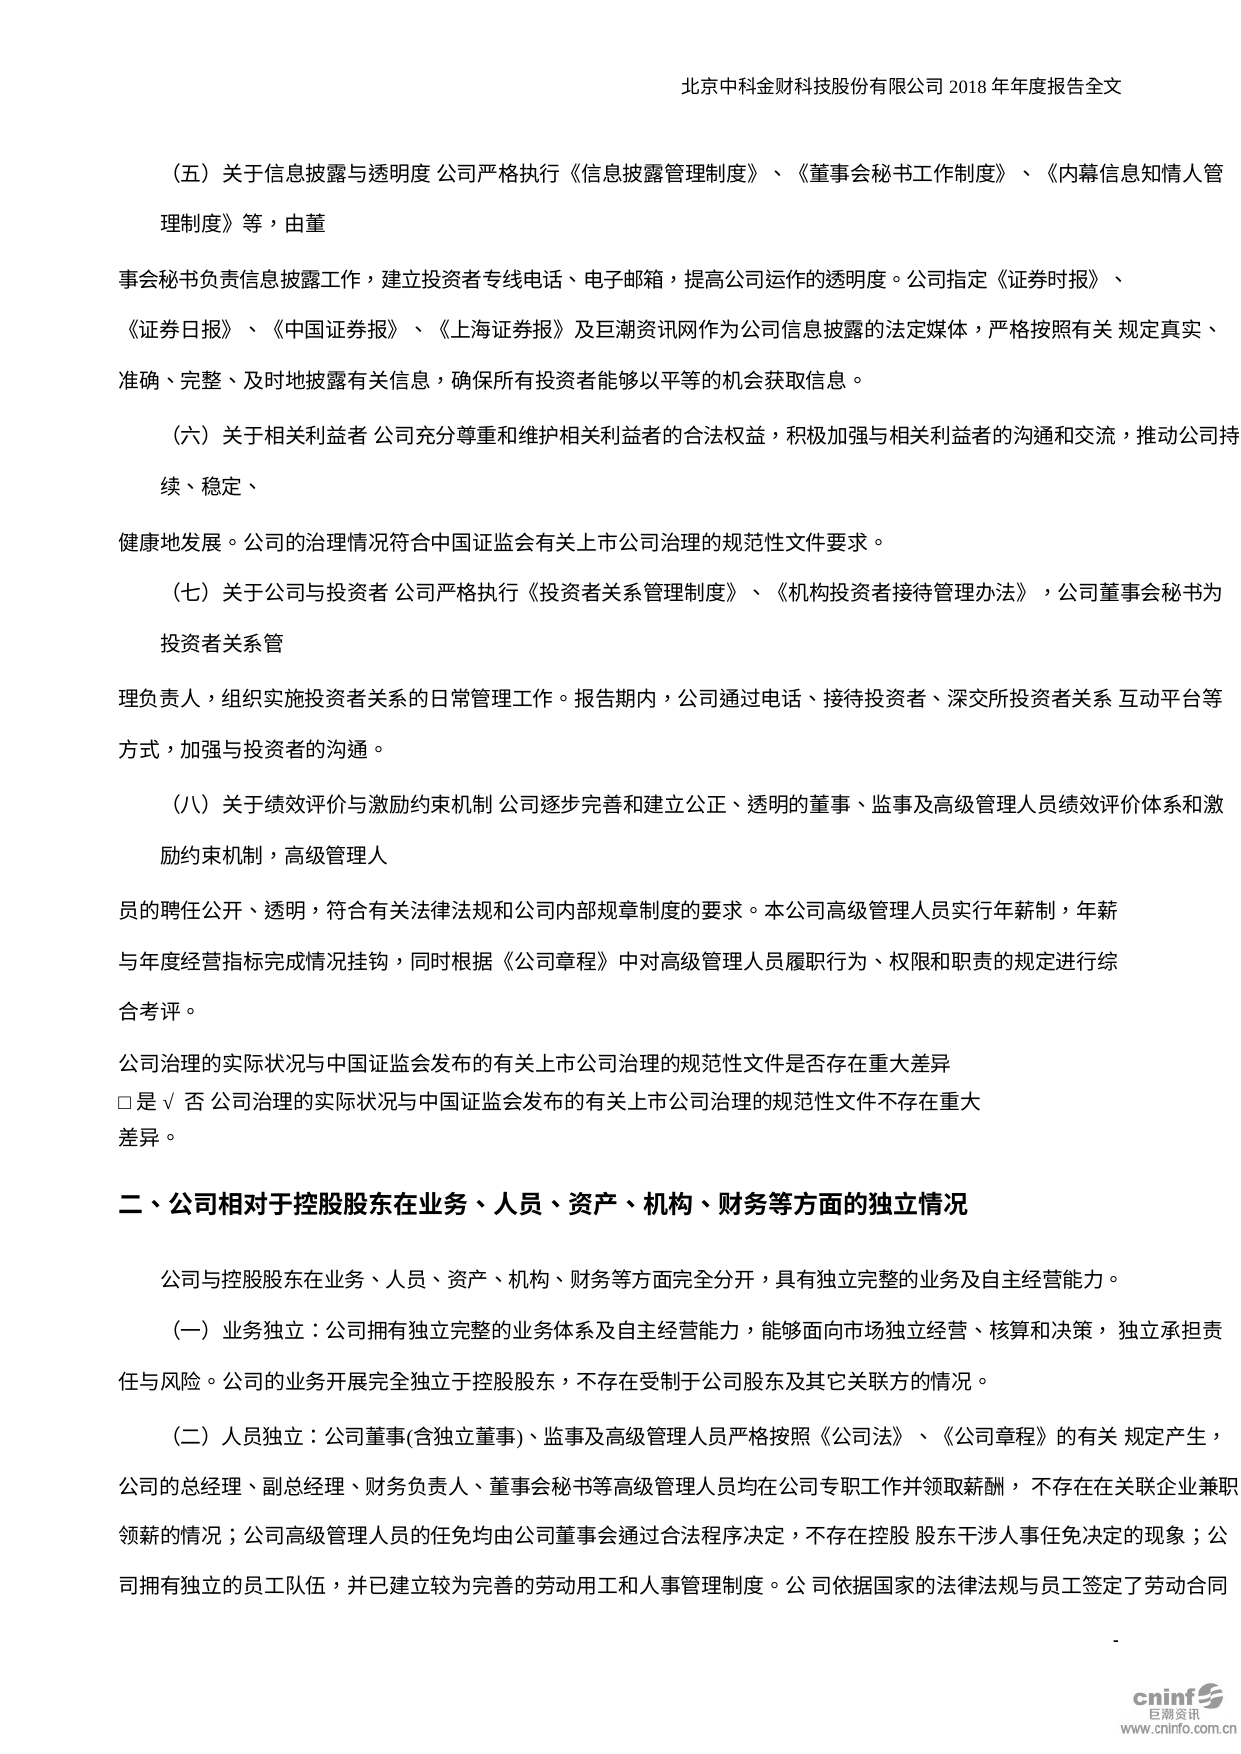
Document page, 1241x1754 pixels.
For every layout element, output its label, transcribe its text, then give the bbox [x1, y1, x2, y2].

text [118, 1422, 1240, 1600]
text 事会秘书负责信息披露工作，建立投资者专线电话、电子邮箱，提高公司运作的透明度。公司指定《证券时报》、 [118, 265, 1240, 293]
text （七）关于公司与投资者 公司严格执行《投资者关系管理制度》、《机构投资者接待管理办法》，公司董事会秘书为投资者关系管 [160, 578, 1240, 657]
text （五）关于信息披露与透明度 公司严格执行《信息披露管理制度》、《董事会秘书工作制度》、《内幕信息知情人管理制度》等，由董 [160, 159, 1240, 238]
text （八）关于绩效评价与激励约束机制 公司逐步完善和建立公正、透明的董事、监事及高级管理人员绩效评价体系和激励约束机制，高级管理人 [160, 790, 1240, 869]
text 员的聘任公开、透明，符合有关法律法规和公司内部规章制度的要求。本公司高级管理人员实行年薪制，年薪 与年度经营指标完成情况挂钩，同时根据《公司章程》中对高级管理人员履职行为、权限和职责的规定进行综 合考评。 [118, 896, 1118, 1026]
text 公司与控股股东在业务、人员、资产、机构、财务等方面完全分开，具有独立完整的业务及自主经营能力。 [160, 1266, 1240, 1294]
text 健康地发展。公司的治理情况符合中国证监会有关上市公司治理的规范性文件要求。 [118, 528, 1240, 556]
text 公司治理的实际状况与中国证监会发布的有关上市公司治理的规范性文件是否存在重大差异 [118, 1049, 1240, 1078]
text 《证券日报》、《中国证券报》、《上海证券报》及巨潮资讯网作为公司信息披露的法定媒体，严格按照有关 规定真实、准确、完整、及时地披露有关信息，确保所有投资者能够以平等的机会获取信息。 [118, 316, 1240, 394]
text □ 是 √ 否 公司治理的实际状况与中国证监会发布的有关上市公司治理的规范性文件不存在重大差异。 [118, 1087, 982, 1151]
picture [1115, 1680, 1240, 1737]
subtitle 二、公司相对于控股股东在业务、人员、资产、机构、财务等方面的独立情况 [118, 1187, 1240, 1221]
text （一）业务独立：公司拥有独立完整的业务体系及自主经营能力，能够面向市场独立经营、核算和决策， 独立承担责任与风险。公司的业务开展完全独立于控股股东，不存在受制于公司股东及其它关联方的情况。 [118, 1316, 1240, 1395]
text 理负责人，组织实施投资者关系的日常管理工作。报告期内，公司通过电话、接待投资者、深交所投资者关系 互动平台等方式，加强与投资者的沟通。 [118, 684, 1240, 763]
text （六）关于相关利益者 公司充分尊重和维护相关利益者的合法权益，积极加强与相关利益者的沟通和交流，推动公司持续、稳定、 [160, 422, 1240, 501]
